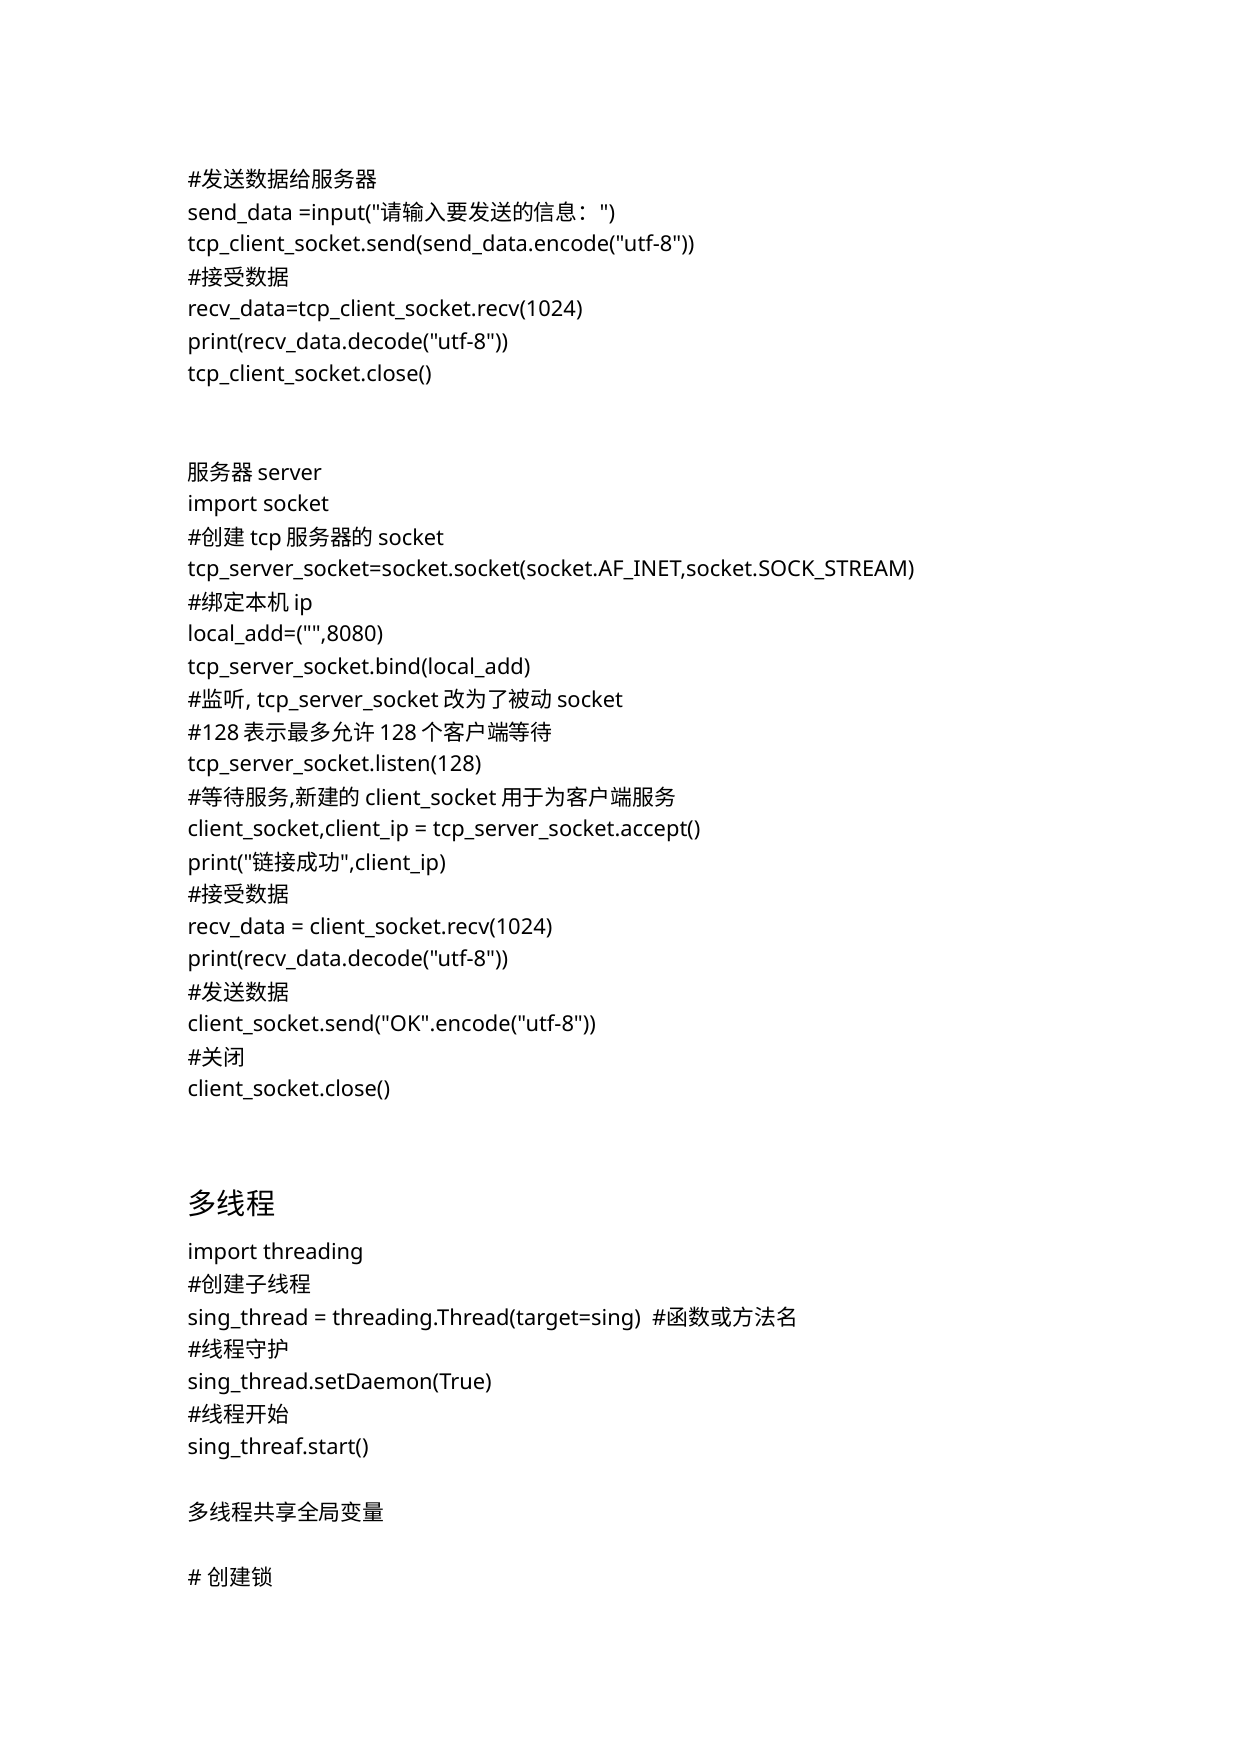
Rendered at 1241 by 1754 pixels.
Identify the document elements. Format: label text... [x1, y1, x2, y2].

text 多线程共享全局变量 [187, 1494, 1053, 1527]
text import socket [187, 487, 1053, 519]
text #线程开始 [187, 1397, 1053, 1429]
text #接受数据 [187, 259, 1053, 292]
text #发送数据 [187, 974, 1053, 1007]
text recv_data = client_socket.recv(1024) [187, 909, 1053, 942]
text import threading [187, 1234, 1053, 1267]
text # 创建锁 [187, 1559, 1053, 1592]
text #发送数据给服务器 [187, 162, 1053, 194]
text recv_data=tcp_client_socket.recv(1024) [187, 292, 1053, 324]
text print("链接成功",client_ip) [187, 844, 1053, 877]
text sing_threaf.start() [187, 1429, 1053, 1462]
text tcp_client_socket.close() [187, 357, 1053, 389]
text #绑定本机ip [187, 584, 1053, 617]
text tcp_server_socket.listen(128) [187, 747, 1053, 779]
text print(recv_data.decode("utf-8")) [187, 324, 1053, 357]
text send_data =input("请输入要发送的信息：") [187, 194, 1053, 227]
text #等待服务,新建的client_socket用于为客户端服务 [187, 779, 1053, 812]
text tcp_server_socket=socket.socket(socket.AF_INET,socket.SOCK_STREAM) [187, 552, 1053, 584]
text sing_thread.setDaemon(True) [187, 1364, 1053, 1397]
text sing_thread = threading.Thread(target=sing) #函数或方法名 [187, 1299, 1053, 1332]
text 多线程 [187, 1169, 1053, 1234]
text print(recv_data.decode("utf-8")) [187, 942, 1053, 974]
text 服务器server [187, 454, 1053, 487]
text #关闭 [187, 1039, 1053, 1072]
text #监听, tcp_server_socket改为了被动socket [187, 682, 1053, 714]
text #线程守护 [187, 1332, 1053, 1364]
text client_socket.send("OK".encode("utf-8")) [187, 1007, 1053, 1039]
text #128表示最多允许128个客户端等待 [187, 714, 1053, 747]
text tcp_server_socket.bind(local_add) [187, 649, 1053, 682]
text #创建子线程 [187, 1267, 1053, 1299]
text #接受数据 [187, 877, 1053, 909]
text client_socket.close() [187, 1072, 1053, 1104]
text local_add=("",8080) [187, 617, 1053, 649]
text client_socket,client_ip = tcp_server_socket.accept() [187, 812, 1053, 844]
text #创建tcp服务器的socket [187, 519, 1053, 552]
text tcp_client_socket.send(send_data.encode("utf-8")) [187, 227, 1053, 259]
